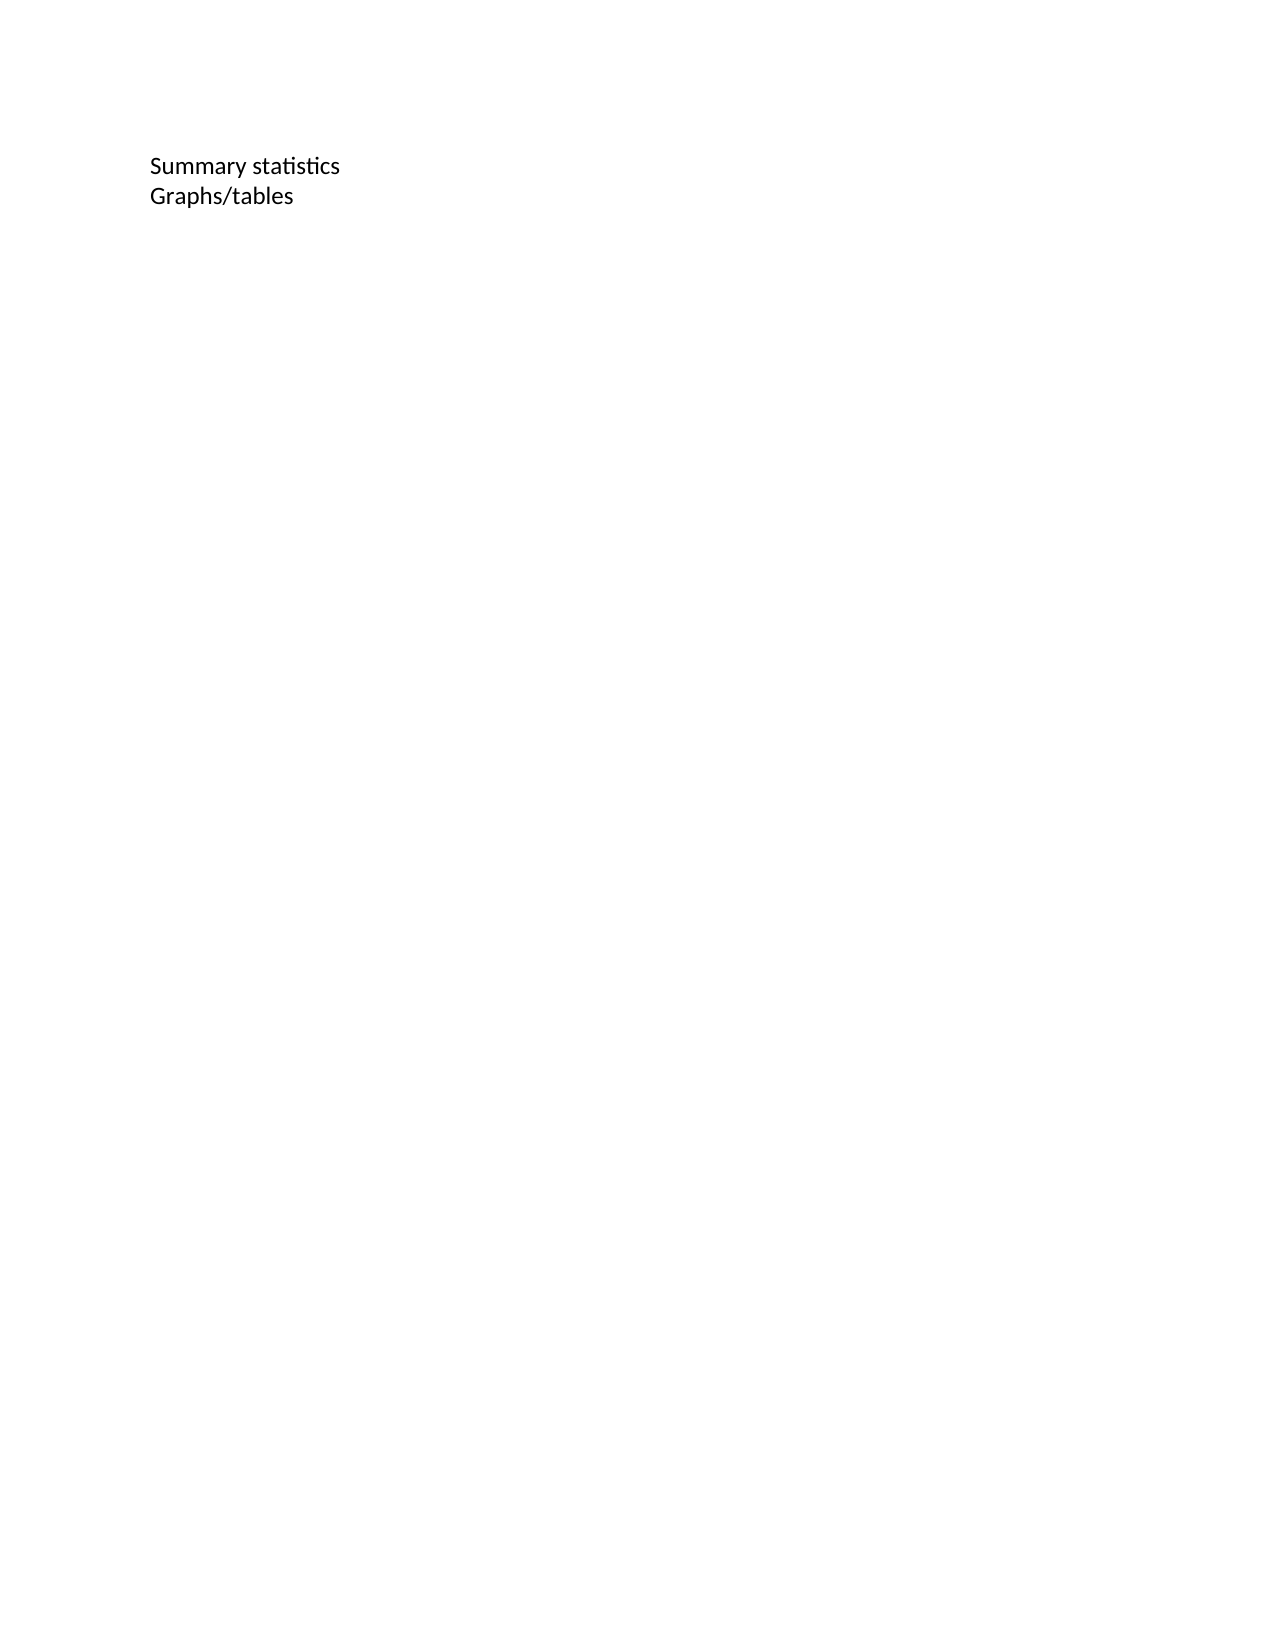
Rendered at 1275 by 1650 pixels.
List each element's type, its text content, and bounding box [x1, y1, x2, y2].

text Graphs/tables [150, 181, 1125, 211]
text Summary statistics [150, 150, 1125, 181]
